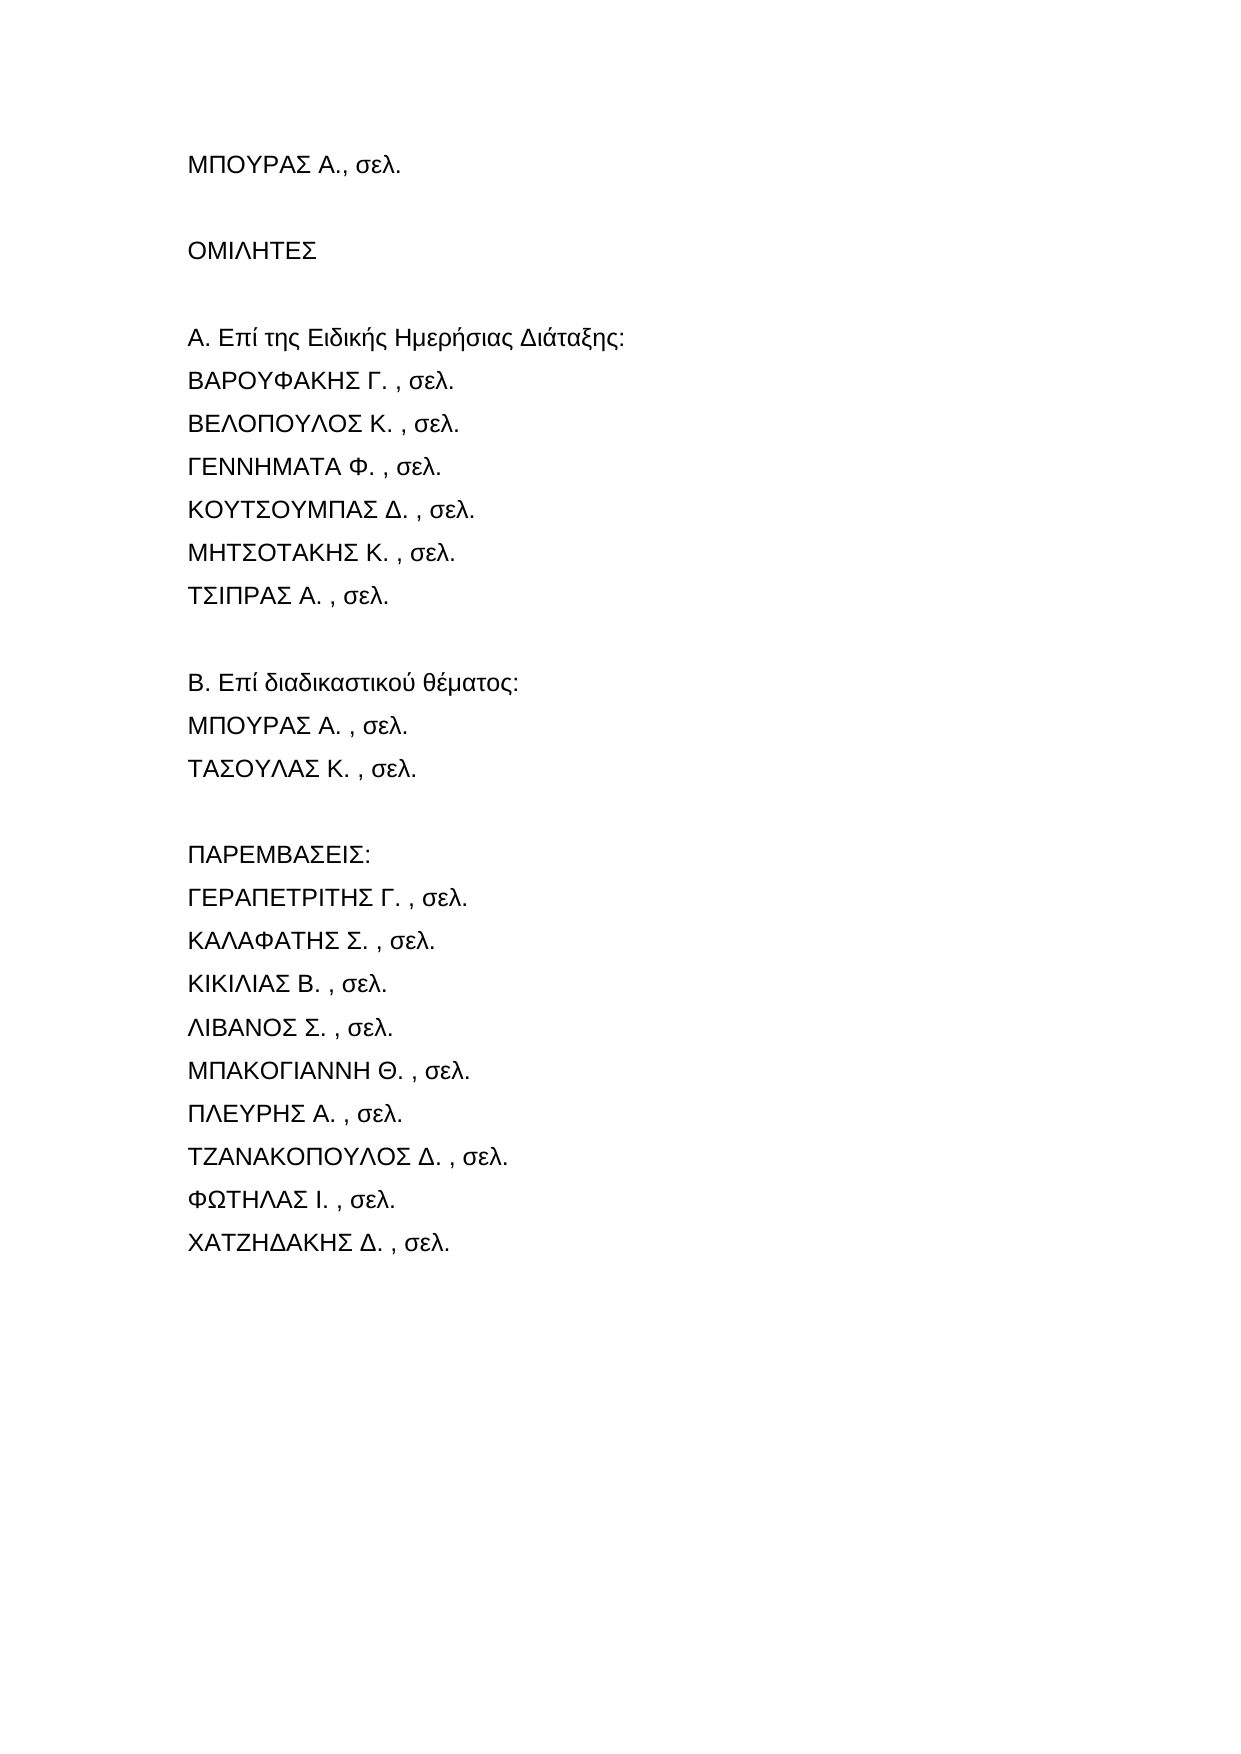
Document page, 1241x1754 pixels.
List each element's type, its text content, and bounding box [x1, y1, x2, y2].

text ΟΜΙΛΗΤΕΣ [187, 236, 1053, 265]
text ΜΠΟΥΡΑΣ Α., σελ. [187, 150, 1053, 179]
text Α. Επί της Ειδικής Ημερήσιας Διάταξης: ΒΑΡΟΥΦΑΚΗΣ Γ. , σελ. ΒΕΛΟΠΟΥΛΟΣ Κ. , σελ. ΓΕΝΝΗΜΑΤΑ Φ. , σελ. ΚΟΥΤΣΟΥΜΠΑΣ Δ. , σελ. ΜΗΤΣΟΤΑΚΗΣ Κ. , σελ. ΤΣΙΠΡΑΣ Α. , σελ. Β. Επί διαδικαστικού θέματος: ΜΠΟΥΡΑΣ Α. , σελ. ΤΑΣΟΥΛΑΣ Κ. , σελ. ΠΑΡΕΜΒΑΣΕΙΣ: ΓΕΡΑΠΕΤΡΙΤΗΣ Γ. , σελ. ΚΑΛΑΦΑΤΗΣ Σ. , σελ. ΚΙΚΙΛΙΑΣ Β. , σελ. ΛΙΒΑΝΟΣ Σ. , σελ. ΜΠΑΚΟΓΙΑΝΝΗ Θ. , σελ. ΠΛΕΥΡΗΣ Α. , σελ. ΤΖΑΝΑΚΟΠΟΥΛΟΣ Δ. , σελ. ΦΩΤΗΛΑΣ Ι. , σελ. ΧΑΤΖΗΔΑΚΗΣ Δ. , σελ. [187, 279, 1053, 1300]
